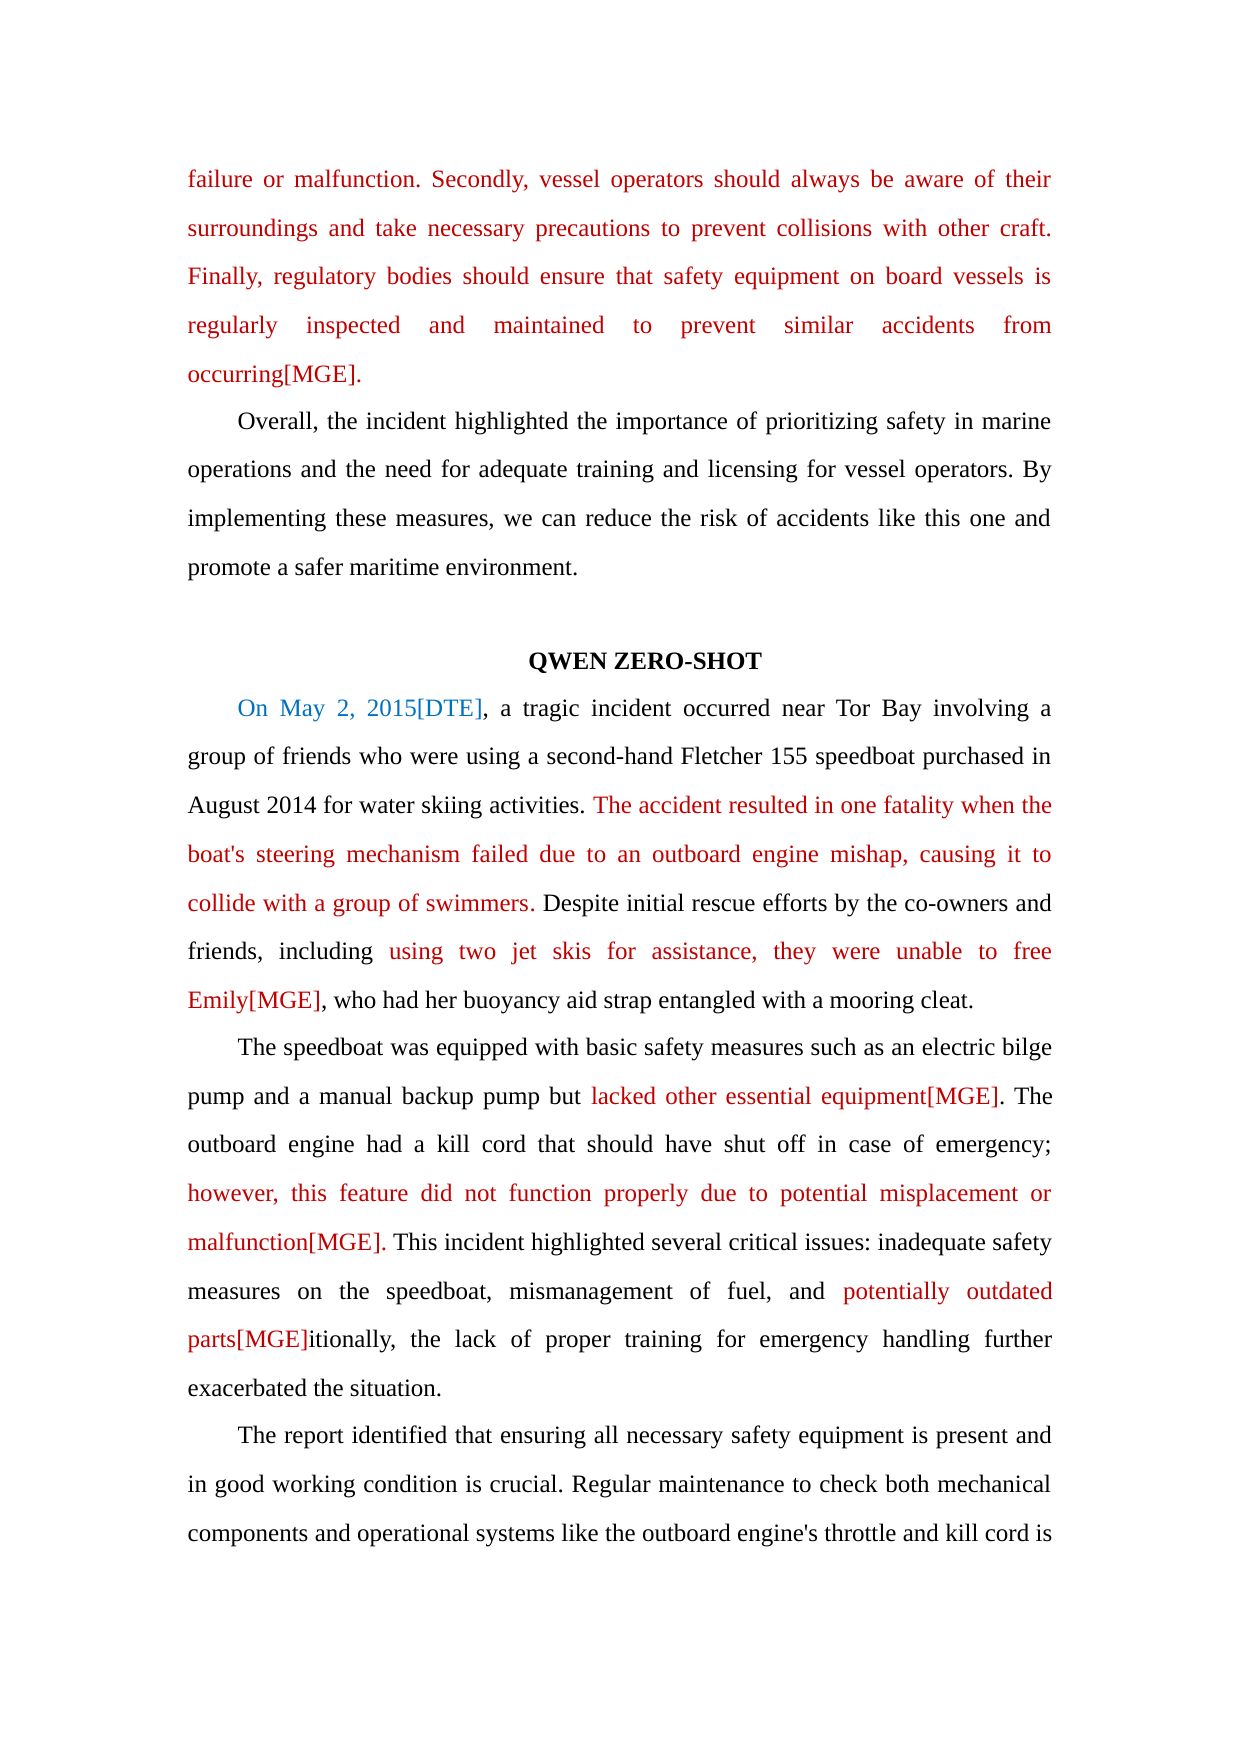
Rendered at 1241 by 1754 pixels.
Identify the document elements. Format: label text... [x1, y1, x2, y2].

text The speedboat was equipped with basic safety measures such as an electric bilge pump and a manual backup pump but lacked other essential equipment[MGE]. The outboard engine had a kill cord that should have shut off in case of emergency; however, this feature did not function properly due to potential misplacement or malfunction[MGE]. This incident highlighted several critical issues: inadequate safety measures on the speedboat, mismanagement of fuel, and potentially outdated parts[MGE]itionally, the lack of proper training for emergency handling further exacerbated the situation. [187, 1030, 1053, 1404]
text QWEN ZERO-SHOT [187, 644, 1053, 676]
text On May 2, 2015[DTE], a tragic incident occurred near Tor Bay involving a group of friends who were using a second-hand Fletcher 155 speedboat purchased in August 2014 for water skiing activities. The accident resulted in one fatality when the boat's steering mechanism failed due to an outboard engine mishap, causing it to collide with a group of swimmers. Despite initial rescue efforts by the co-owners and friends, including using two jet skis for assistance, they were unable to free Emily[MGE], who had her buoyancy aid strap entangled with a mooring cleat. [187, 691, 1053, 1016]
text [187, 1418, 1053, 1548]
text Overall, the incident highlighted the importance of prioritizing safety in marine operations and the need for adequate training and licensing for vessel operators. By implementing these measures, we can reduce the risk of accidents like this one and promote a safer maritime environment. [187, 404, 1053, 583]
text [187, 162, 1053, 389]
